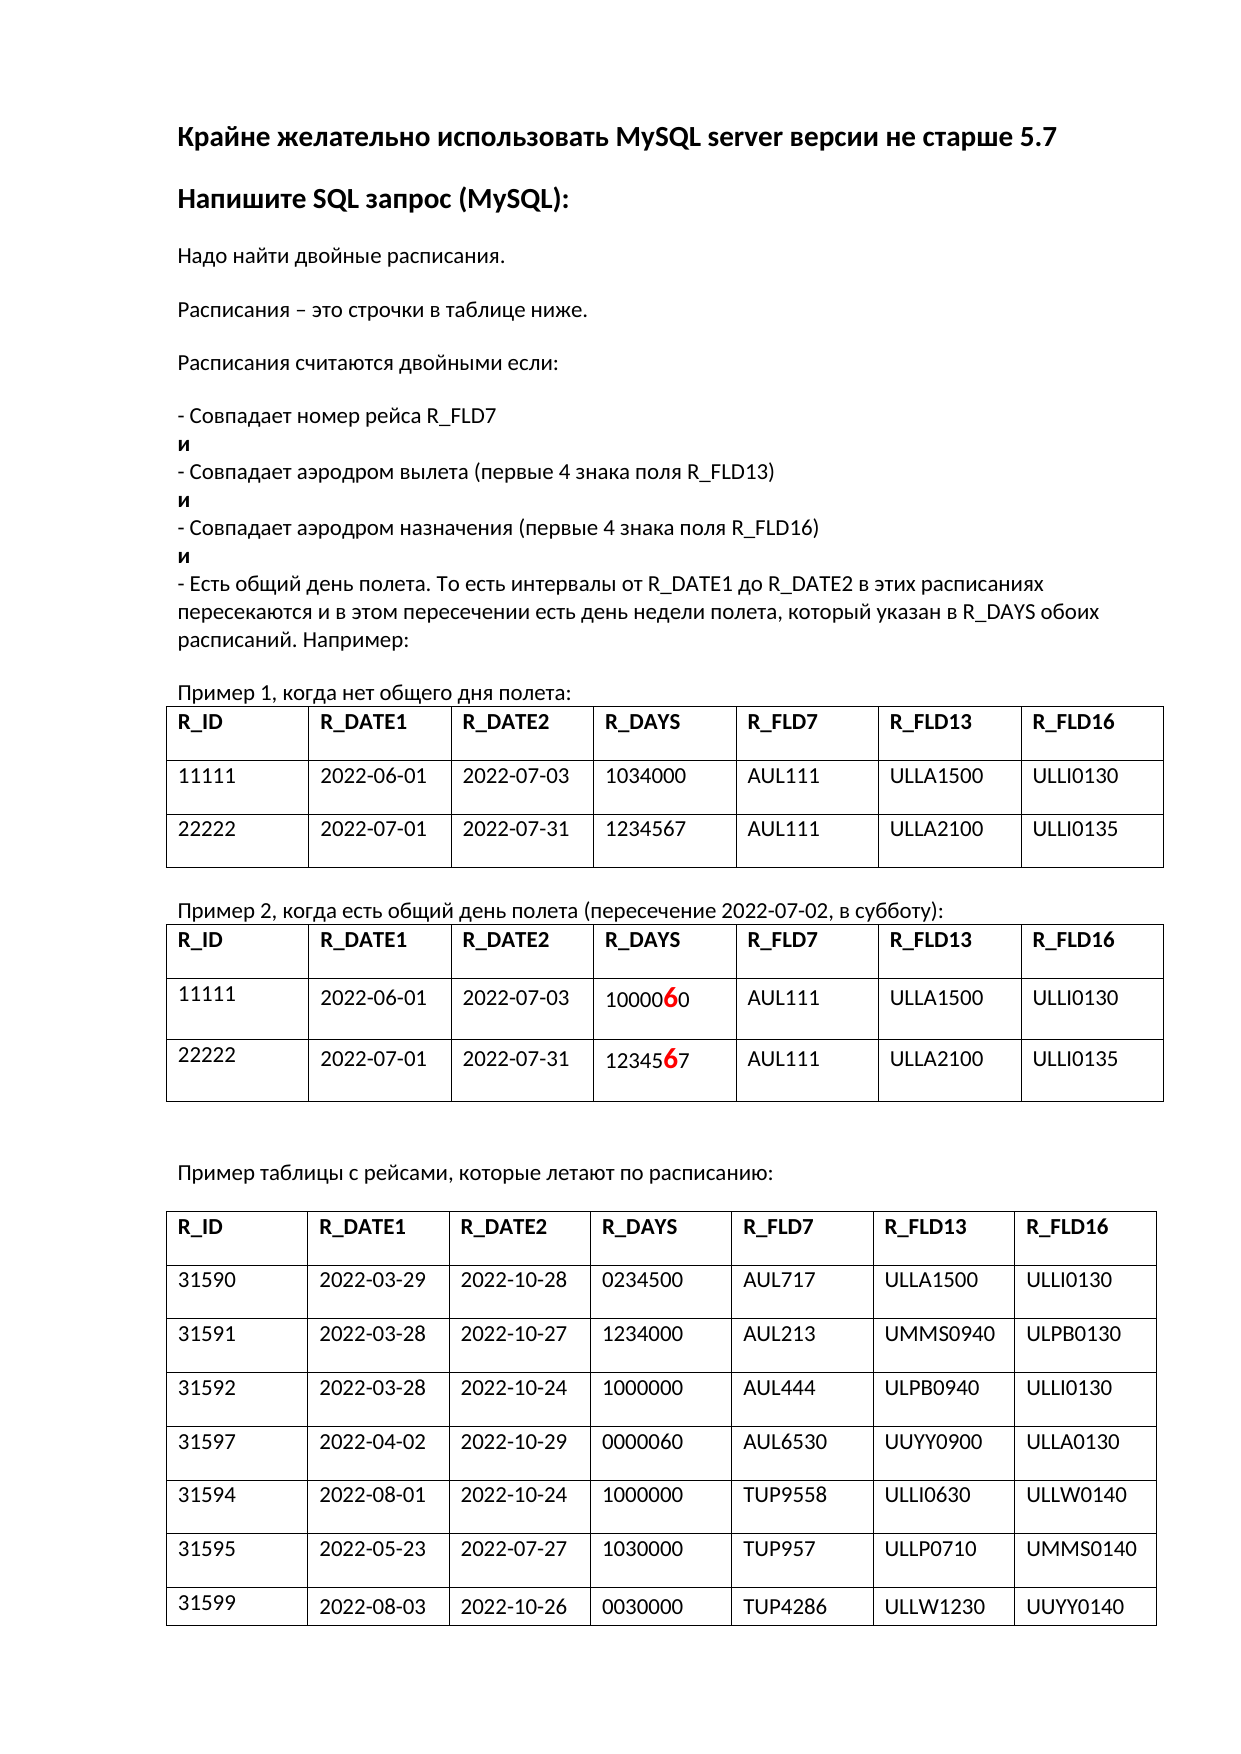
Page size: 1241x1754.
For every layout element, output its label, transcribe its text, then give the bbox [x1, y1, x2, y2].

table_cell 1000000 [591, 1481, 731, 1533]
table_header R_DAYS [591, 1212, 731, 1264]
table_cell AUL111 [737, 1040, 878, 1101]
table_cell ULLA2100 [879, 815, 1021, 867]
table_header R_ID [167, 1212, 307, 1264]
table_cell ULLA1500 [879, 761, 1021, 813]
table_cell 1234000 [591, 1319, 731, 1372]
table_header R_ID [167, 925, 308, 978]
table_cell UUYY0900 [874, 1427, 1014, 1479]
table_cell 0030000 [591, 1588, 731, 1624]
table_cell 2022-10-29 [450, 1427, 590, 1479]
text Крайне желательно использовать MySQL server версии не старше 5.7 [177, 118, 1152, 154]
table_cell ULLI0130 [1022, 979, 1163, 1039]
table_cell 1030000 [591, 1534, 731, 1587]
table_header R_FLD13 [879, 707, 1021, 760]
table_cell 1234567 [594, 1040, 736, 1101]
table_cell 2022-07-31 [452, 1040, 593, 1101]
table_cell ULLI0630 [874, 1481, 1014, 1533]
table_cell 31595 [167, 1534, 307, 1587]
table_cell UMMS0940 [874, 1319, 1014, 1372]
table_cell 1000000 [591, 1373, 731, 1426]
table_cell 1000060 [594, 979, 736, 1039]
table_cell 31591 [167, 1319, 307, 1372]
table_cell AUL111 [737, 761, 878, 813]
table_cell 2022-07-01 [309, 815, 451, 867]
text Пример 1, когда нет общего дня полета: [177, 678, 1152, 706]
text - Совпадает номер рейса R_FLD7 [177, 401, 1152, 429]
table_cell ULLI0130 [1015, 1373, 1156, 1426]
table_cell 2022-06-01 [309, 979, 451, 1039]
table_cell ULPB0130 [1015, 1319, 1156, 1372]
table_cell 0000060 [591, 1427, 731, 1479]
table_cell 31599 [167, 1588, 307, 1624]
table_cell 22222 [167, 1040, 308, 1101]
table_cell 2022-10-27 [450, 1319, 590, 1372]
table_cell AUL6530 [732, 1427, 873, 1479]
table_cell ULLW1230 [874, 1588, 1014, 1624]
table_cell 1034000 [594, 761, 736, 813]
table_header R_DAYS [594, 707, 736, 760]
text Расписания считаются двойными если: [177, 348, 1152, 376]
table_cell 2022-07-01 [309, 1040, 451, 1101]
table_cell 2022-10-28 [450, 1266, 590, 1318]
table_cell 2022-07-03 [452, 761, 593, 813]
table_cell AUL213 [732, 1319, 873, 1372]
table_header R_DATE2 [452, 925, 593, 978]
table_header R_DAYS [594, 925, 736, 978]
table_header R_FLD16 [1015, 1212, 1156, 1264]
table_cell 22222 [167, 815, 308, 867]
table_cell ULLP0710 [874, 1534, 1014, 1587]
table_cell ULLA1500 [879, 979, 1021, 1039]
table_header R_DATE1 [309, 925, 451, 978]
table_cell 2022-04-02 [308, 1427, 449, 1479]
table_header R_FLD7 [737, 925, 878, 978]
table_cell ULLW0140 [1015, 1481, 1156, 1533]
table_cell 2022-06-01 [309, 761, 451, 813]
table_cell ULLA1500 [874, 1266, 1014, 1318]
table_cell 2022-07-27 [450, 1534, 590, 1587]
text - Совпадает аэродром вылета (первые 4 знака поля R_FLD13) [177, 457, 1152, 485]
text - Совпадает аэродром назначения (первые 4 знака поля R_FLD16) [177, 513, 1152, 541]
text и [177, 485, 1152, 513]
table_header R_DATE2 [452, 707, 593, 760]
table_cell 31594 [167, 1481, 307, 1533]
table_cell 31590 [167, 1266, 307, 1318]
table_cell TUP9558 [732, 1481, 873, 1533]
table_cell 2022-08-01 [308, 1481, 449, 1533]
table_cell 2022-10-24 [450, 1373, 590, 1426]
table_cell TUP957 [732, 1534, 873, 1587]
table_cell ULLI0130 [1015, 1266, 1156, 1318]
text Расписания – это строчки в таблице ниже. [177, 295, 1152, 323]
table_cell 1234567 [594, 815, 736, 867]
table_cell 2022-08-03 [308, 1588, 449, 1624]
text Напишите SQL запрос (MySQL): [177, 180, 1152, 216]
table_header R_DATE1 [309, 707, 451, 760]
table_cell ULLA2100 [879, 1040, 1021, 1101]
table_header R_FLD7 [732, 1212, 873, 1264]
text и [177, 541, 1152, 569]
table_header R_FLD16 [1022, 707, 1163, 760]
table_cell 2022-07-31 [452, 815, 593, 867]
table_cell ULLI0135 [1022, 815, 1163, 867]
table_header R_FLD13 [874, 1212, 1014, 1264]
table_cell ULLI0130 [1022, 761, 1163, 813]
table_cell 11111 [167, 761, 308, 813]
table_header R_FLD16 [1022, 925, 1163, 978]
table_cell AUL717 [732, 1266, 873, 1318]
table_cell TUP4286 [732, 1588, 873, 1624]
table_cell ULPB0940 [874, 1373, 1014, 1426]
table_cell 2022-05-23 [308, 1534, 449, 1587]
text - Есть общий день полета. То есть интервалы от R_DATE1 до R_DATE2 в этих расписаниях пересекаются и в этом пересечении есть день недели полета, который указан в R_DAYS обоих расписаний. Например: [177, 569, 1152, 653]
table_cell 31592 [167, 1373, 307, 1426]
table_cell 11111 [167, 979, 308, 1039]
table_cell UMMS0140 [1015, 1534, 1156, 1587]
table_cell 2022-03-28 [308, 1373, 449, 1426]
table_cell AUL111 [737, 979, 878, 1039]
table_cell AUL111 [737, 815, 878, 867]
table_cell 0234500 [591, 1266, 731, 1318]
table_cell ULLA0130 [1015, 1427, 1156, 1479]
text Надо найти двойные расписания. [177, 242, 1152, 270]
table_cell 31597 [167, 1427, 307, 1479]
text Пример 2, когда есть общий день полета (пересечение 2022-07-02, в субботу): [177, 896, 1152, 924]
table_cell UUYY0140 [1015, 1588, 1156, 1624]
table_header R_FLD7 [737, 707, 878, 760]
table_cell 2022-10-26 [450, 1588, 590, 1624]
table_cell 2022-10-24 [450, 1481, 590, 1533]
table_header R_DATE1 [308, 1212, 449, 1264]
text Пример таблицы с рейсами, которые летают по расписанию: [177, 1158, 1152, 1186]
text и [177, 429, 1152, 457]
table_cell ULLI0135 [1022, 1040, 1163, 1101]
table_cell 2022-03-28 [308, 1319, 449, 1372]
table_cell AUL444 [732, 1373, 873, 1426]
table_header R_DATE2 [450, 1212, 590, 1264]
table_cell 2022-07-03 [452, 979, 593, 1039]
table_header R_FLD13 [879, 925, 1021, 978]
table_header R_ID [167, 707, 308, 760]
table_cell 2022-03-29 [308, 1266, 449, 1318]
